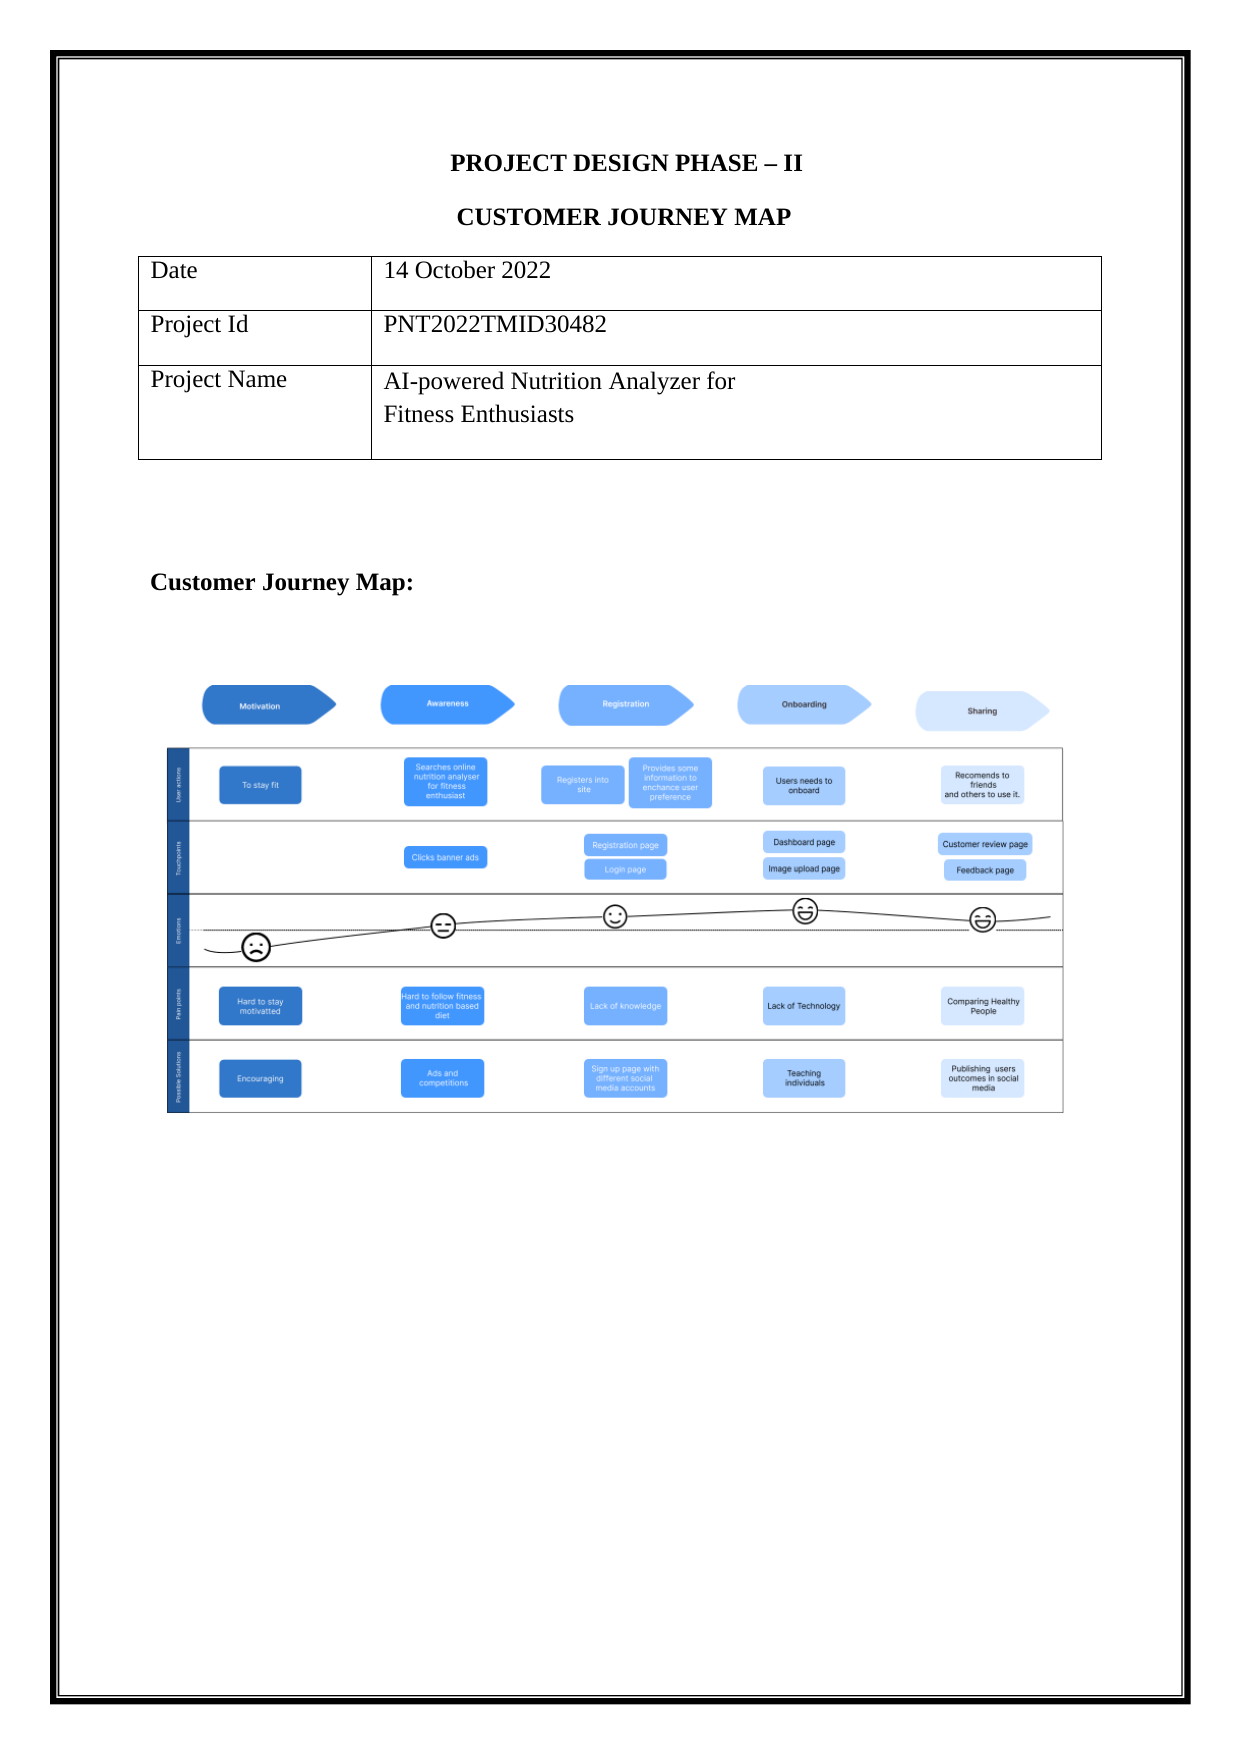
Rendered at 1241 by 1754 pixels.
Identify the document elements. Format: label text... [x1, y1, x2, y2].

table_cell AI-powered Nutrition Analyzer for Fitness Enthusiasts [372, 366, 1101, 459]
table_cell PNT2022TMID30482 [372, 311, 1101, 365]
table_header 14 October 2022 [372, 257, 1101, 310]
text PROJECT DESIGN PHASE – II CUSTOMER JOURNEY MAP [450, 148, 805, 231]
picture [165, 685, 1065, 1114]
text Customer Journey Map: [150, 567, 1115, 596]
table_cell Project Name [139, 366, 371, 459]
table_cell Project Id [139, 311, 371, 365]
table_header Date [139, 257, 371, 310]
